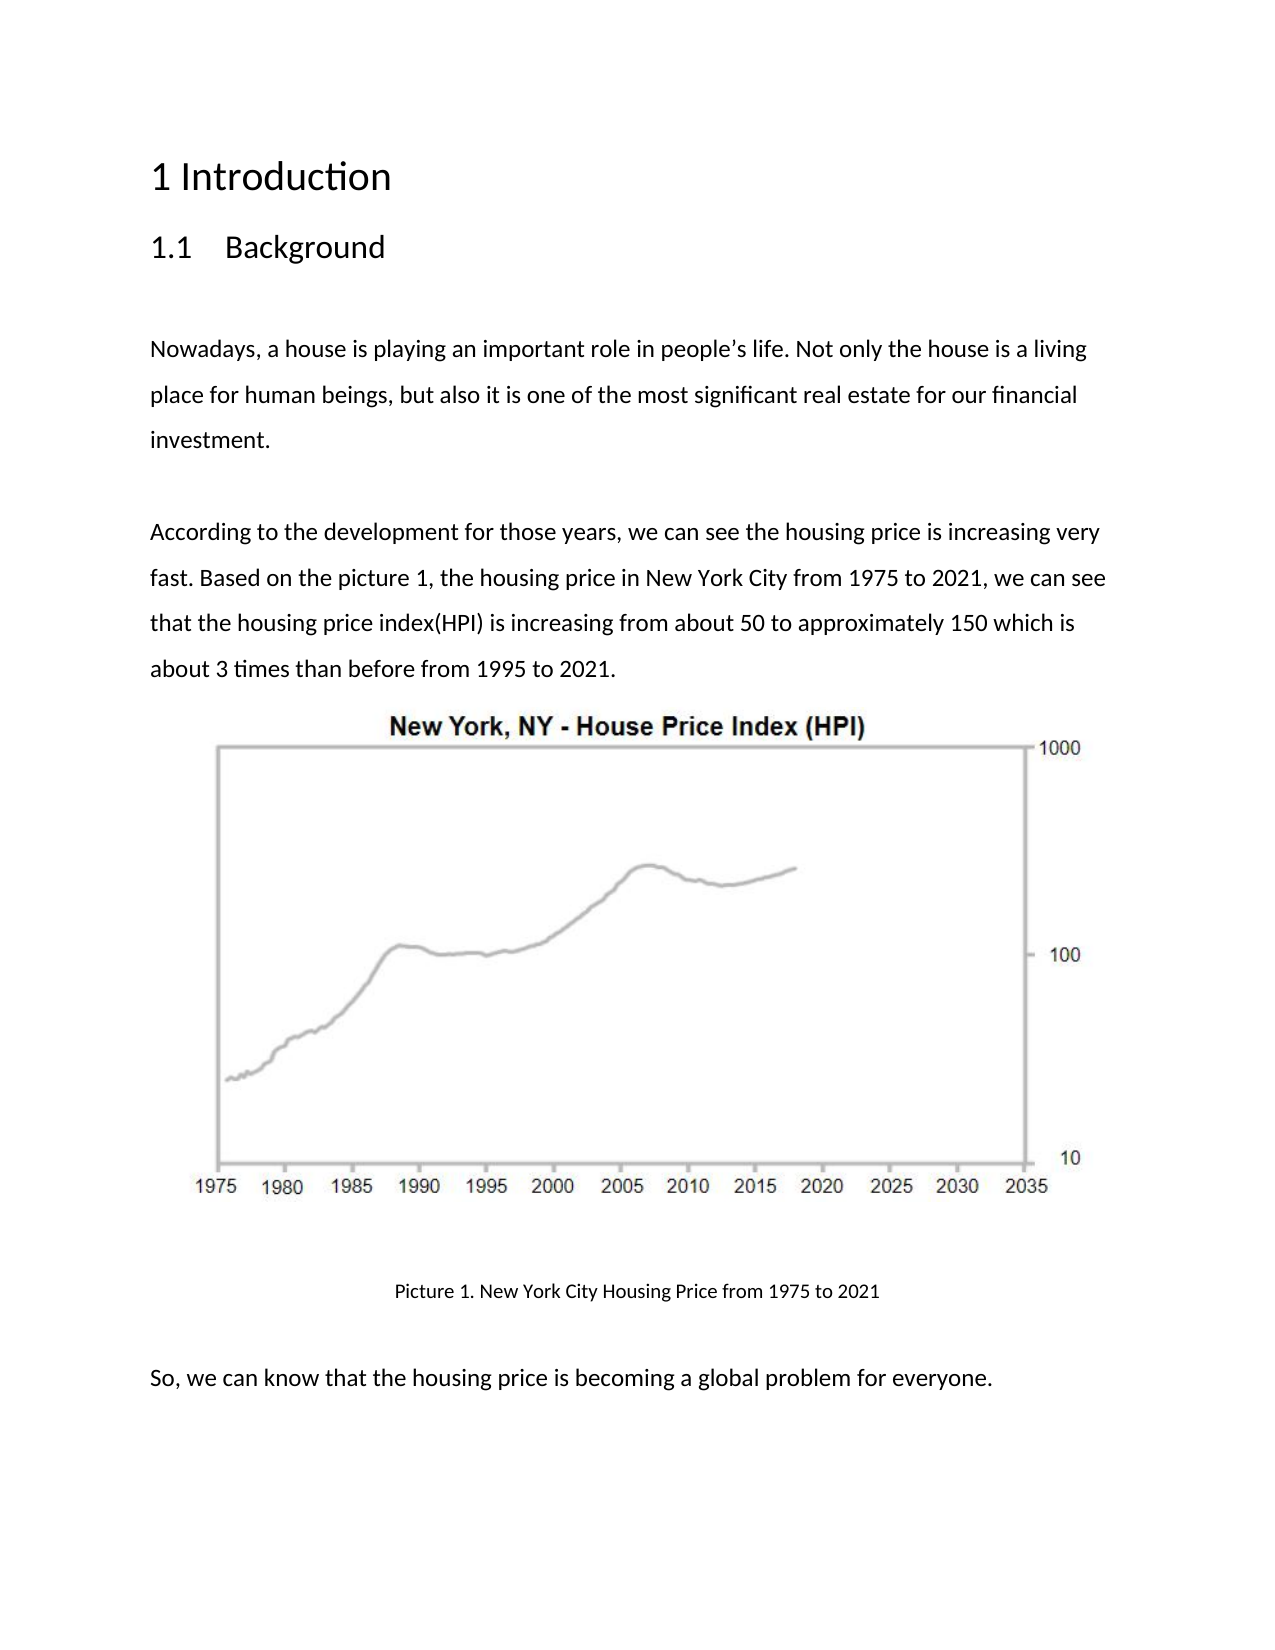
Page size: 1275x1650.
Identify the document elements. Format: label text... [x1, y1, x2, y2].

text 1 Introduction [150, 150, 1125, 201]
text So, we can know that the housing price is becoming a global problem for everyone. [150, 1362, 1125, 1392]
text Nowadays, a house is playing an important role in people’s life. Not only the house is a living place for human beings, but also it is one of the most significant real estate for our financial investment. [150, 333, 1125, 455]
text Picture 1. New York City Housing Price from 1975 to 2021 [150, 1278, 1125, 1303]
picture [150, 707, 1125, 1202]
text According to the development for those years, we can see the housing price is increasing very fast. Based on the picture 1, the housing price in New York City from 1975 to 2021, we can see that the housing price index(HPI) is increasing from about 50 to approximately 150 which is about 3 times than before from 1995 to 2021. [150, 516, 1125, 684]
list Background [150, 226, 1125, 267]
